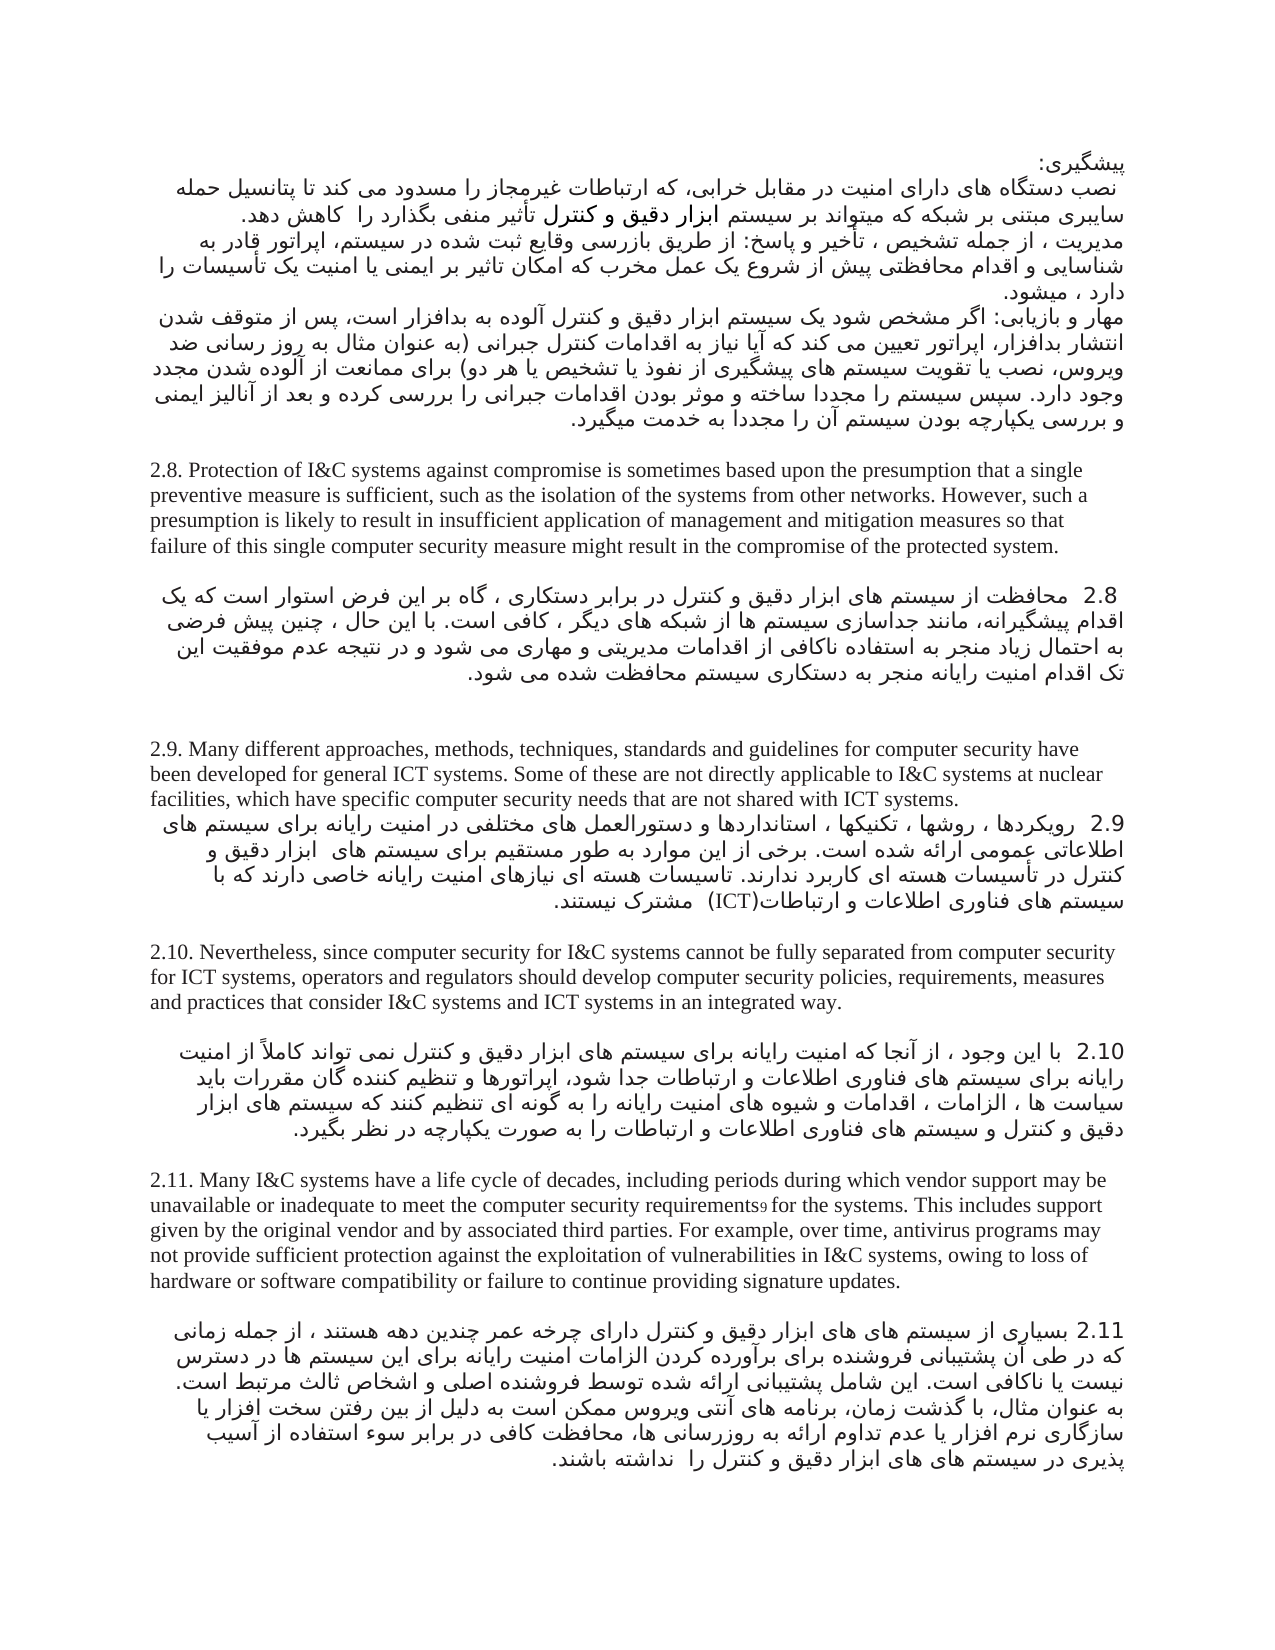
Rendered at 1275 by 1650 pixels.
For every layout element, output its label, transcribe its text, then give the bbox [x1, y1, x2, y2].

text نصب دستگاه های دارای امنیت در مقابل خرابی، که ارتباطات غیرمجاز را مسدود می کند تا پتانسیل حمله سایبری مبتنی بر شبکه که میتواند بر سیستم ابزار دقیق و کنترل تأثیر منفی بگذارد را کاهش دهد. [150, 176, 1125, 228]
text 2.9. Many different approaches, methods, techniques, standards and guidelines for computer security have been developed for general ICT systems. Some of these are not directly applicable to I&C systems at nuclear facilities, which have specific computer security needs that are not shared with ICT systems. [150, 736, 1125, 811]
text 2.9 رویکردها ، روشها ، تکنیکها ، استانداردها و دستورالعمل های مختلفی در امنیت رایانه برای سیستم های اطلاعاتی عمومی ارائه شده است. برخی از این موارد به طور مستقیم برای سیستم های ابزار دقیق و کنترل در تأسیسات هسته ای کاربرد ندارند. تاسیسات هسته ای نیازهای امنیت رایانه خاصی دارند که با سیستم های فناوری اطلاعات و ارتباطات(ICT) مشترک نیستند. [150, 811, 1125, 913]
text مهار و بازیابی: اگر مشخص شود یک سیستم ابزار دقیق و کنترل آلوده به بدافزار است، پس از متوقف شدن انتشار بدافزار، اپراتور تعیین می کند که آیا نیاز به اقدامات کنترل جبرانی (به عنوان مثال به روز رسانی ضد ویروس، نصب یا تقویت سیستم های پیشگیری از نفوذ یا تشخیص یا هر دو) برای ممانعت از آلوده شدن مجدد وجود دارد. سپس سیستم را مجددا ساخته و موثر بودن اقدامات جبرانی را بررسی کرده و بعد از آنالیز ایمنی و بررسی یکپارچه بودن سیستم آن را مجددا به خدمت میگیرد. [150, 304, 1125, 432]
text 2.10 با این وجود ، از آنجا که امنیت رایانه برای سیستم های ابزار دقیق و کنترل نمی تواند کاملاً از امنیت رایانه برای سیستم های فناوری اطلاعات و ارتباطات جدا شود، اپراتورها و تنظیم کننده گان مقررات باید سیاست ها ، الزامات ، اقدامات و شیوه های امنیت رایانه را به گونه ای تنظیم کنند که سیستم های ابزار دقیق و کنترل و سیستم های فناوری اطلاعات و ارتباطات را به صورت یکپارچه در نظر بگیرد. [150, 1039, 1125, 1142]
text 2.8 محافظت از سیستم های ابزار دقیق و کنترل در برابر دستکاری ، گاه بر این فرض استوار است که یک اقدام پیشگیرانه، مانند جداسازی سیستم ها از شبکه های دیگر ، کافی است. با این حال ، چنین پیش فرضی به احتمال زیاد منجر به استفاده ناکافی از اقدامات مدیریتی و مهاری می شود و در نتیجه عدم موفقیت این تک اقدام امنیت رایانه منجر به دستکاری سیستم محافظت شده می شود. [150, 583, 1125, 685]
text مدیریت ، از جمله تشخیص ، تأخیر و پاسخ: از طریق بازرسی وقایع ثبت شده در سیستم، اپراتور قادر به شناسایی و اقدام محافظتی پیش از شروع یک عمل مخرب که امکان تاثیر بر ایمنی یا امنیت یک تأسیسات را دارد ، میشود. [150, 228, 1125, 304]
text 2.11. Many I&C systems have a life cycle of decades, including periods during which vendor support may be unavailable or inadequate to meet the computer security requirements9 for the systems. This includes support given by the original vendor and by associated third parties. For example, over time, antivirus programs may not provide sufficient protection against the exploitation of vulnerabilities in I&C systems, owing to loss of hardware or software compatibility or failure to continue providing signature updates. [150, 1167, 1125, 1293]
text 2.10. Nevertheless, since computer security for I&C systems cannot be fully separated from computer security for ICT systems, operators and regulators should develop computer security policies, requirements, measures and practices that consider I&C systems and ICT systems in an integrated way. [150, 939, 1125, 1014]
text 2.8. Protection of I&C systems against compromise is sometimes based upon the presumption that a single preventive measure is sufficient, such as the isolation of the systems from other networks. However, such a presumption is likely to result in insufficient application of management and mitigation measures so that failure of this single computer security measure might result in the compromise of the protected system. [150, 457, 1125, 558]
text پیشگیری: [150, 150, 1125, 176]
